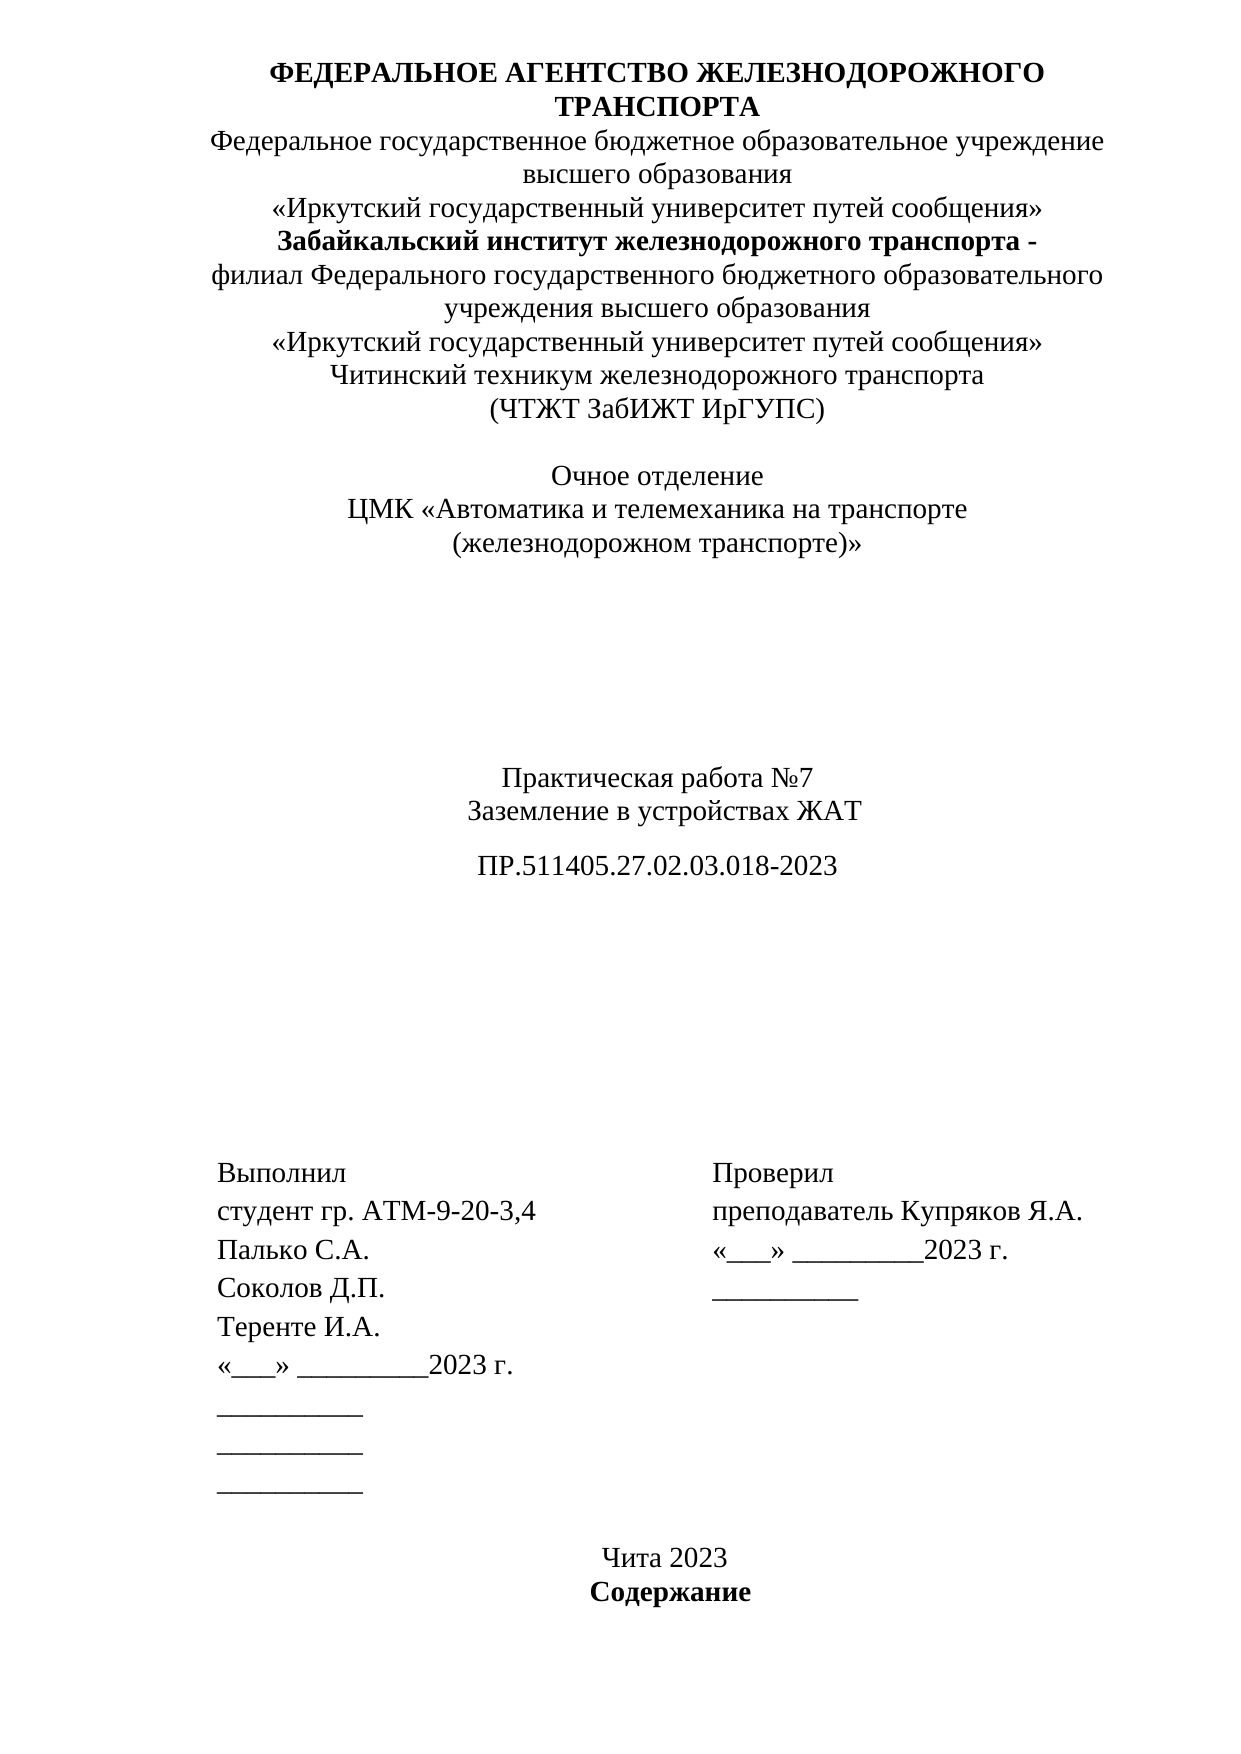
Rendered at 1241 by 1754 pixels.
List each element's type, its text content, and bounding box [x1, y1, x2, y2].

text Очное отделение [177, 458, 1137, 492]
text Федеральное государственное бюджетное образовательное учреждение [177, 123, 1137, 156]
text (ЧТЖТ ЗабИЖТ ИрГУПС) [177, 391, 1137, 424]
table_header Содержание [148, 1574, 1193, 1607]
text Практическая работа №7 [177, 760, 1137, 793]
text Читинский техникум железнодорожного транспорта [177, 357, 1137, 391]
text (железнодорожном транспорте)» [177, 525, 1137, 559]
text «Иркутский государственный университет путей сообщения» [177, 190, 1137, 223]
text учреждения высшего образования [177, 290, 1137, 324]
text Чита 2023 [148, 1540, 1181, 1574]
text ЦМК «Автоматика и телемеханика на транспорте [177, 492, 1137, 525]
table_header Выполнил студент гр. АТМ-9-20-3,4 Палько С.А. Соколов Д.П. Теренте И.А. «___» _________2023 г. __________ __________ __________ [176, 1116, 671, 1540]
text Забайкальский институт железнодорожного транспорта - [177, 223, 1137, 257]
table_header Проверил преподаватель Купряков Я.А. «___» _________2023 г. __________ [671, 1116, 1170, 1540]
text филиал Федерального государственного бюджетного образовательного [177, 257, 1137, 290]
text ПР.511405.27.02.03.018-2023 [177, 848, 1137, 881]
text ФЕДЕРАЛЬНОЕ АГЕНТСТВО ЖЕЛЕЗНОДОРОЖНОГО ТРАНСПОРТА [177, 56, 1137, 123]
text «Иркутский государственный университет путей сообщения» [177, 324, 1137, 357]
text Заземление в устройствах ЖАТ [148, 793, 1181, 827]
text высшего образования [177, 156, 1137, 190]
